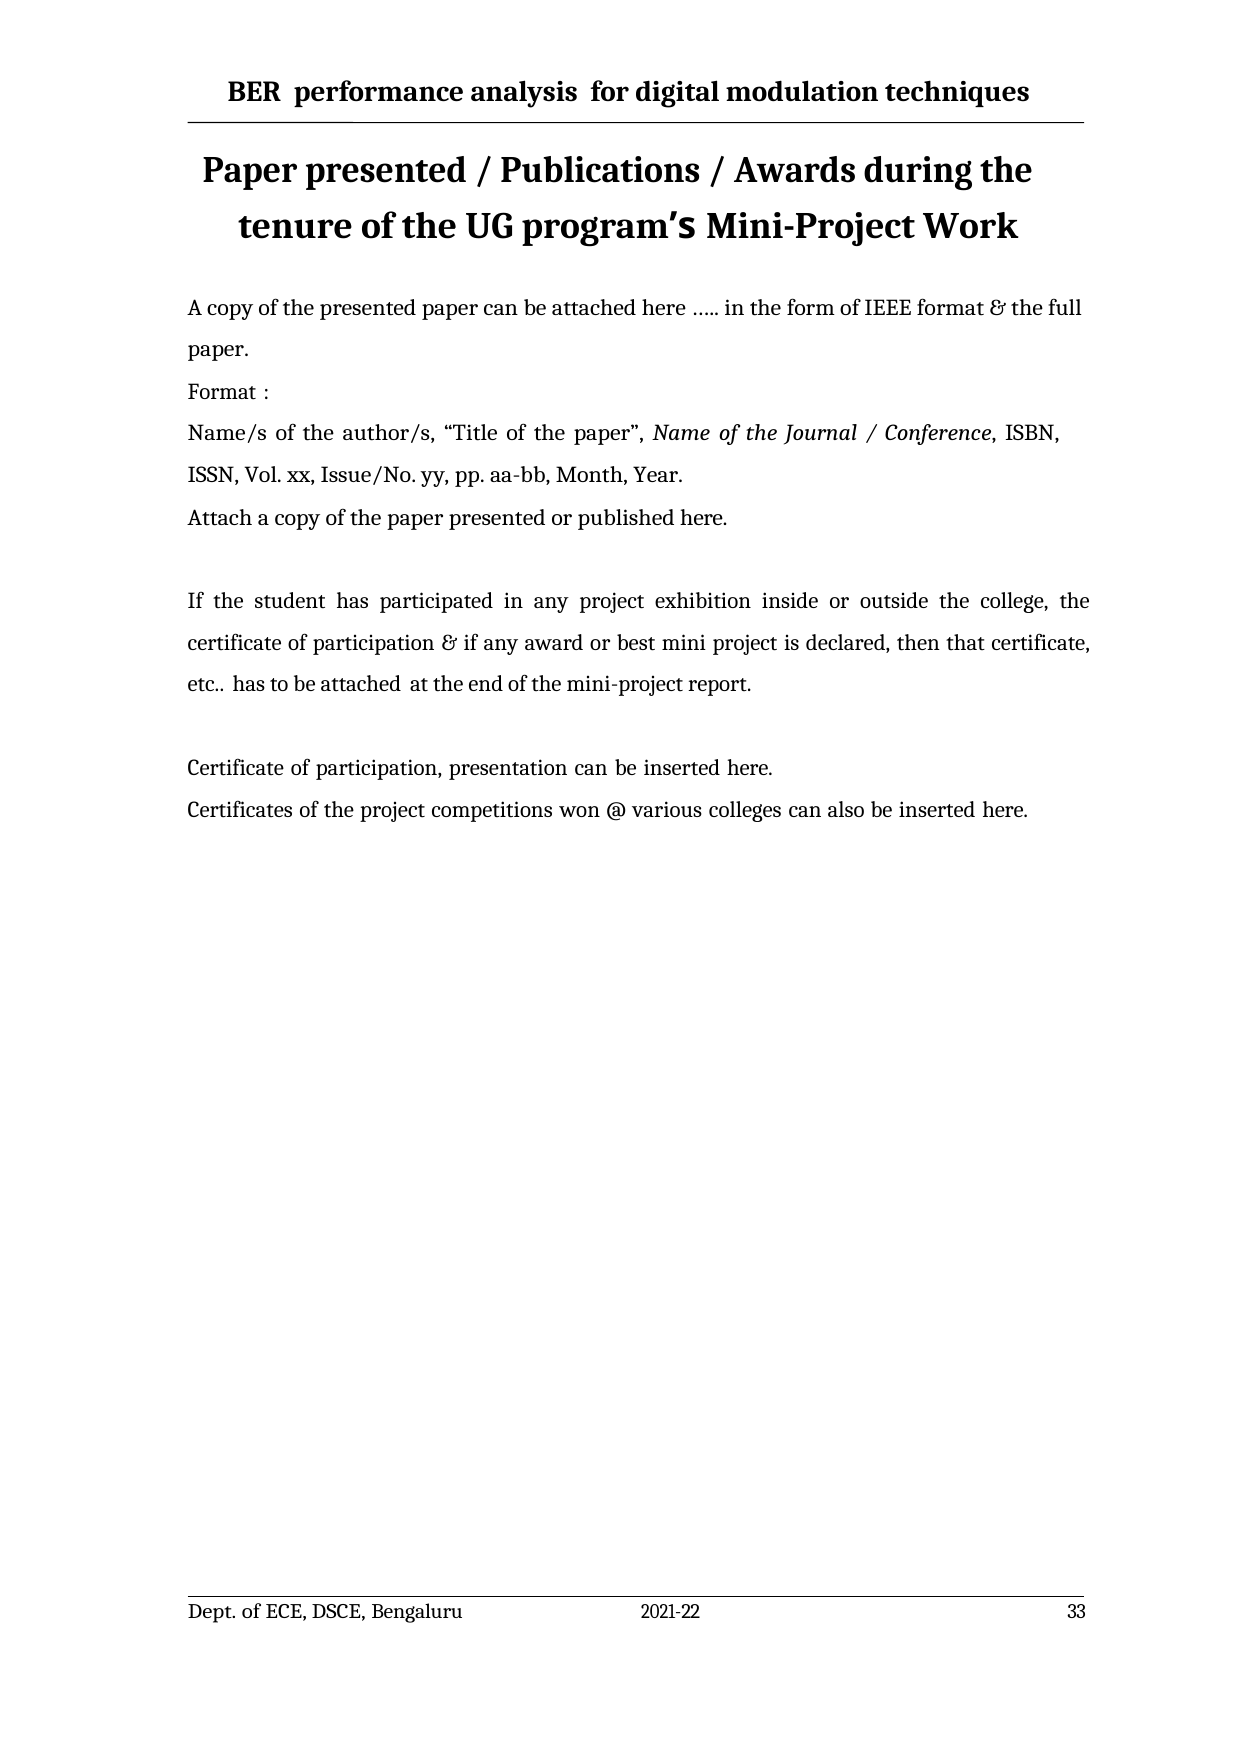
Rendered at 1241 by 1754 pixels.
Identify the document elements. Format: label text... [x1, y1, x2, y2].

text If the student has participated in any project exhibition inside or outside the college, the certificate of participation & if any award or best mini project is declared, then that certificate, etc.. has to be attached at the end of the mini-project report. [187, 588, 1091, 698]
text Certificates of the project competitions won @ various colleges can also be inserted here. [187, 797, 1107, 823]
subtitle Paper presented / Publications / Awards during the tenure of the UG program’s Mini-Project Work [202, 149, 1093, 249]
text Name/s of the author/s, “Title of the paper”, Name of the Journal / Conference, ISBN, ISSN, Vol. xx, Issue/No. yy, pp. aa-bb, Month, Year. [187, 420, 1093, 489]
text A copy of the presented paper can be attached here ….. in the form of IEEE format & the full paper. [187, 295, 1093, 363]
text Certificate of participation, presentation can be inserted here. [187, 755, 1107, 781]
text Attach a copy of the paper presented or published here. [187, 505, 1107, 531]
text Format : [187, 378, 1107, 405]
